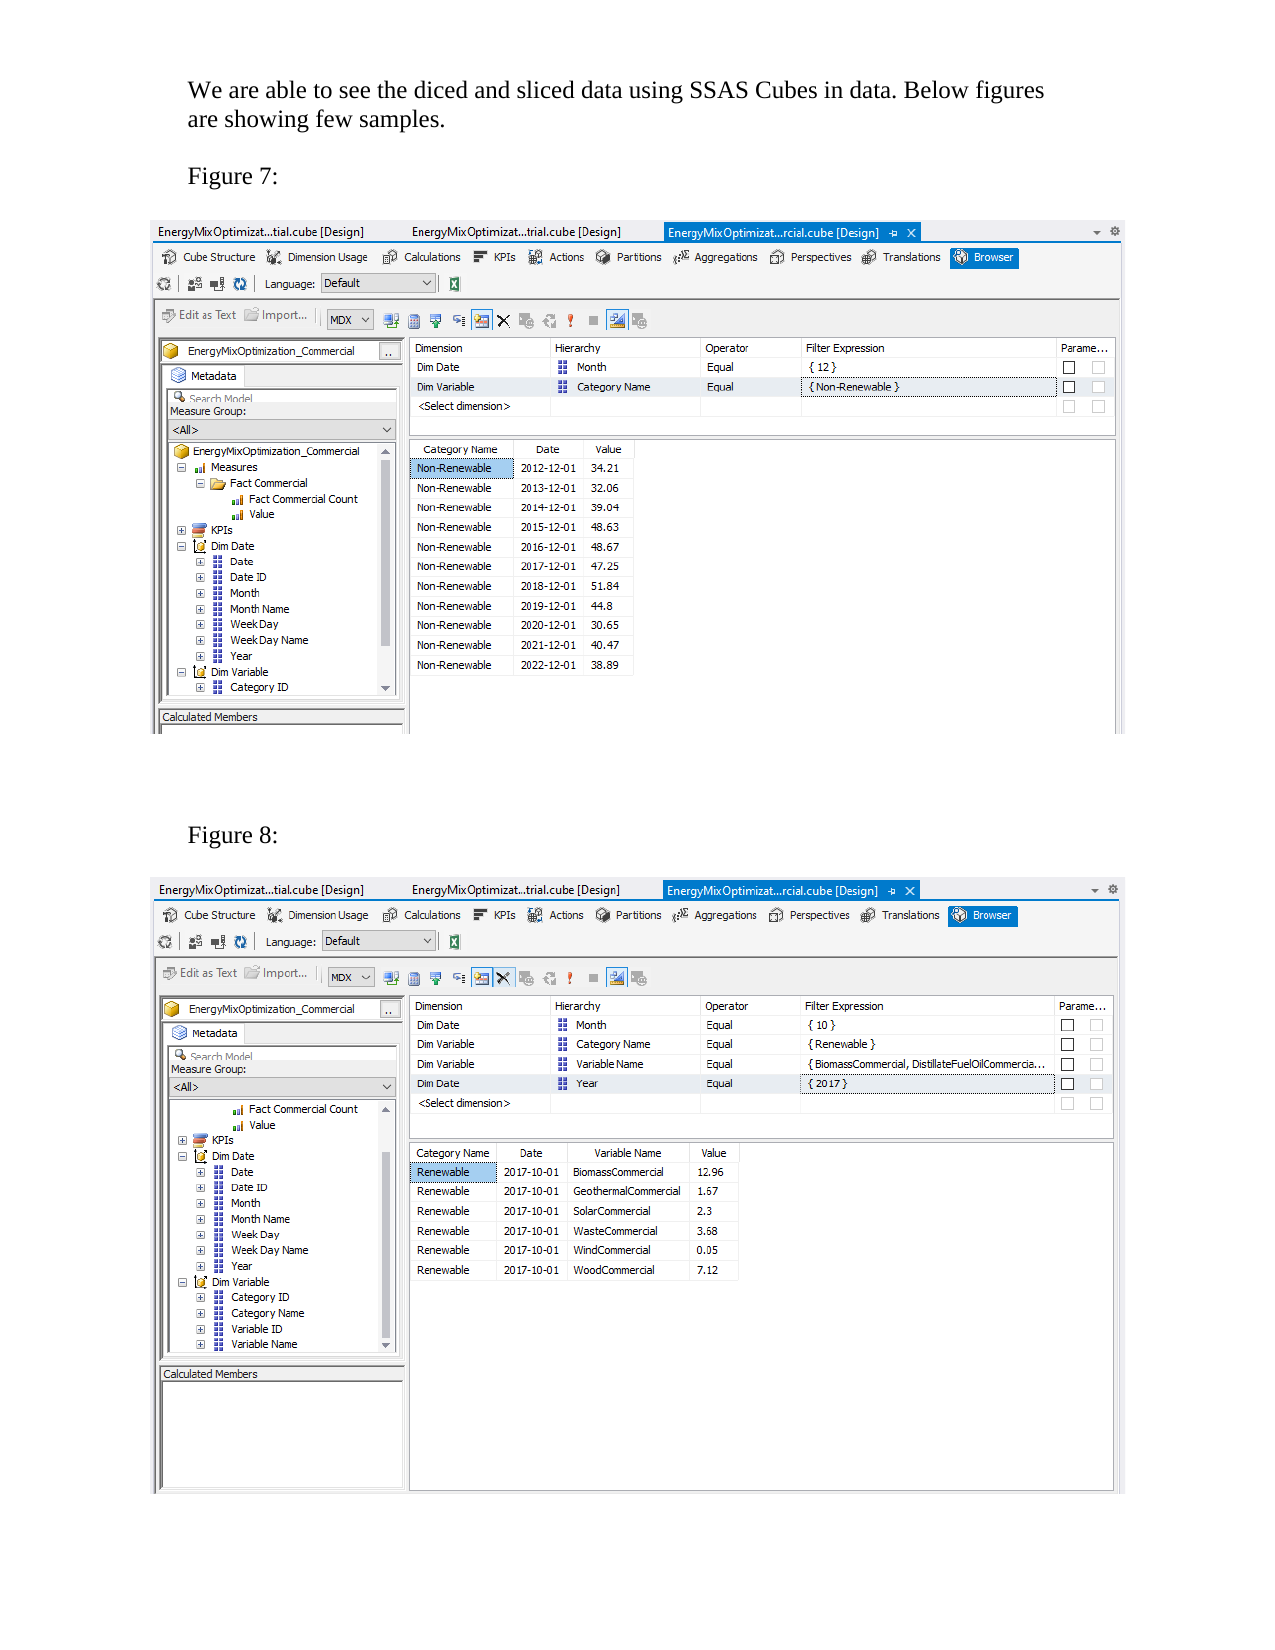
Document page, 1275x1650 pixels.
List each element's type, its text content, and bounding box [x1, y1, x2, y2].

picture [150, 877, 1125, 1494]
text We are able to see the diced and sliced data using SSAS Cubes in data. Below figures are showing few samples. [187, 75, 1062, 132]
text Figure 7: [187, 161, 1062, 190]
picture [150, 220, 1125, 734]
text Figure 8: [187, 820, 1062, 848]
